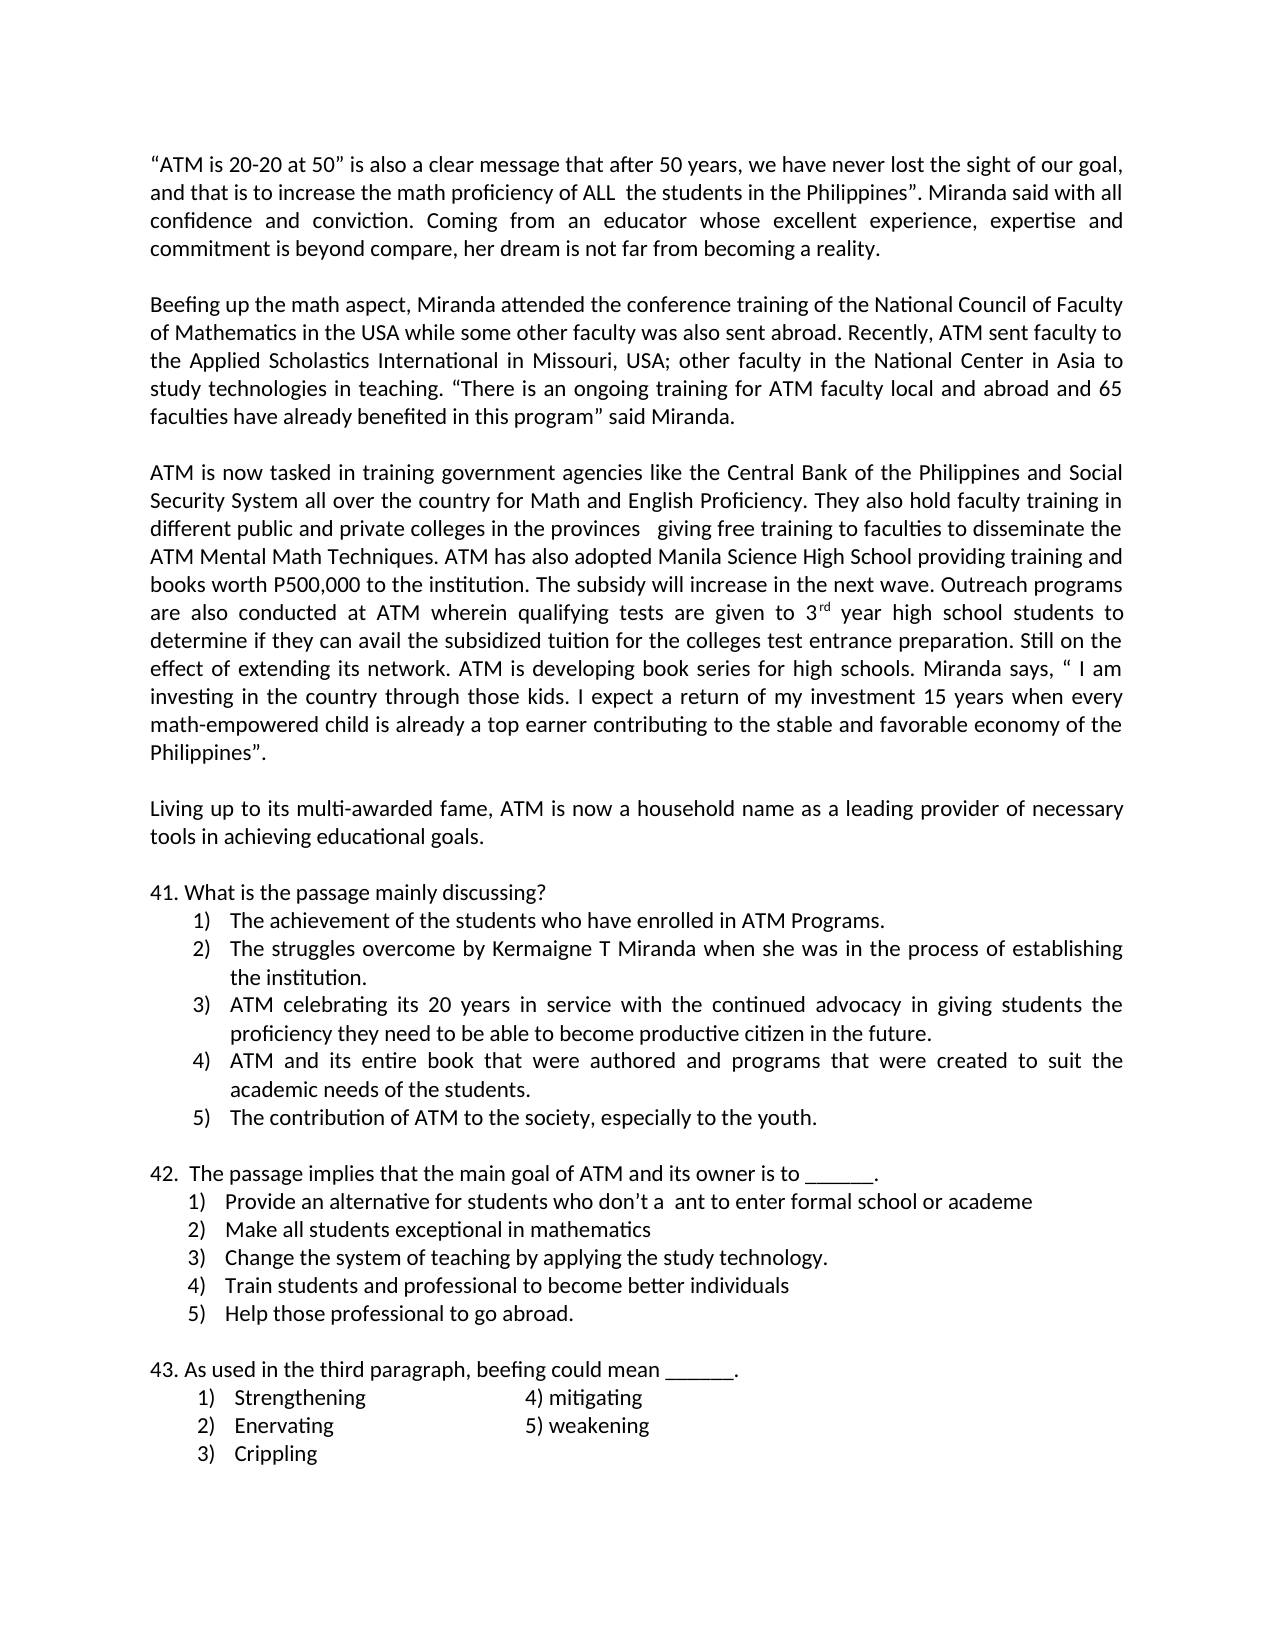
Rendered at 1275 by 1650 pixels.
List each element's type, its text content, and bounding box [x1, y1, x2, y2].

list The achievement of the students who have enrolled in ATM Programs. [192, 907, 1125, 934]
text 42. The passage implies that the main goal of ATM and its owner is to ______. [150, 1159, 1125, 1187]
list Help those professional to go abroad. [187, 1299, 1125, 1327]
text Beefing up the math aspect, Miranda attended the conference training of the National Council of Faculty of Mathematics in the USA while some other faculty was also sent abroad. Recently, ATM sent faculty to the Applied Scholastics International in Missouri, USA; other faculty in the National Center in Asia to study technologies in teaching. “There is an ongoing training for ATM faculty local and abroad and 65 faculties have already benefited in this program” said Miranda. [150, 290, 1125, 430]
list ATM and its entire book that were authored and programs that were created to suit the academic needs of the students. [192, 1047, 1125, 1103]
list Provide an alternative for students who don’t a ant to enter formal school or academe [187, 1187, 1125, 1215]
list Strengthening 4) mitigating [197, 1383, 1125, 1411]
text 43. As used in the third paragraph, beefing could mean ______. [150, 1355, 1125, 1383]
list Train students and professional to become better individuals [187, 1271, 1125, 1299]
text ATM is now tasked in training government agencies like the Central Bank of the Philippines and Social Security System all over the country for Math and English Proficiency. They also hold faculty training in different public and private colleges in the provinces giving free training to faculties to disseminate the ATM Mental Math Techniques. ATM has also adopted Manila Science High School providing training and books worth P500,000 to the institution. The subsidy will increase in the next wave. Outreach programs are also conducted at ATM wherein qualifying tests are given to 3rd year high school students to determine if they can avail the subsidized tuition for the colleges test entrance preparation. Still on the effect of extending its network. ATM is developing book series for high schools. Miranda says, “ I am investing in the country through those kids. I expect a return of my investment 15 years when every math-empowered child is already a top earner contributing to the stable and favorable economy of the Philippines”. [150, 458, 1125, 766]
list Change the system of teaching by applying the study technology. [187, 1243, 1125, 1271]
text Living up to its multi-awarded fame, ATM is now a household name as a leading provider of necessary tools in achieving educational goals. [150, 794, 1125, 851]
list Make all students exceptional in mathematics [187, 1215, 1125, 1243]
list Crippling [197, 1439, 1125, 1467]
list ATM celebrating its 20 years in service with the continued advocacy in giving students the proficiency they need to be able to become productive citizen in the future. [192, 991, 1125, 1047]
text 41. What is the passage mainly discussing? [150, 878, 1125, 907]
list The struggles overcome by Kermaigne T Miranda when she was in the process of establishing the institution. [192, 934, 1125, 991]
list The contribution of ATM to the society, especially to the youth. [192, 1103, 1125, 1131]
text “ATM is 20-20 at 50” is also a clear message that after 50 years, we have never lost the sight of our goal, and that is to increase the math proficiency of ALL the students in the Philippines”. Miranda said with all confidence and conviction. Coming from an educator whose excellent experience, expertise and commitment is beyond compare, her dream is not far from becoming a reality. [150, 150, 1125, 262]
list Enervating 5) weakening [197, 1411, 1125, 1439]
